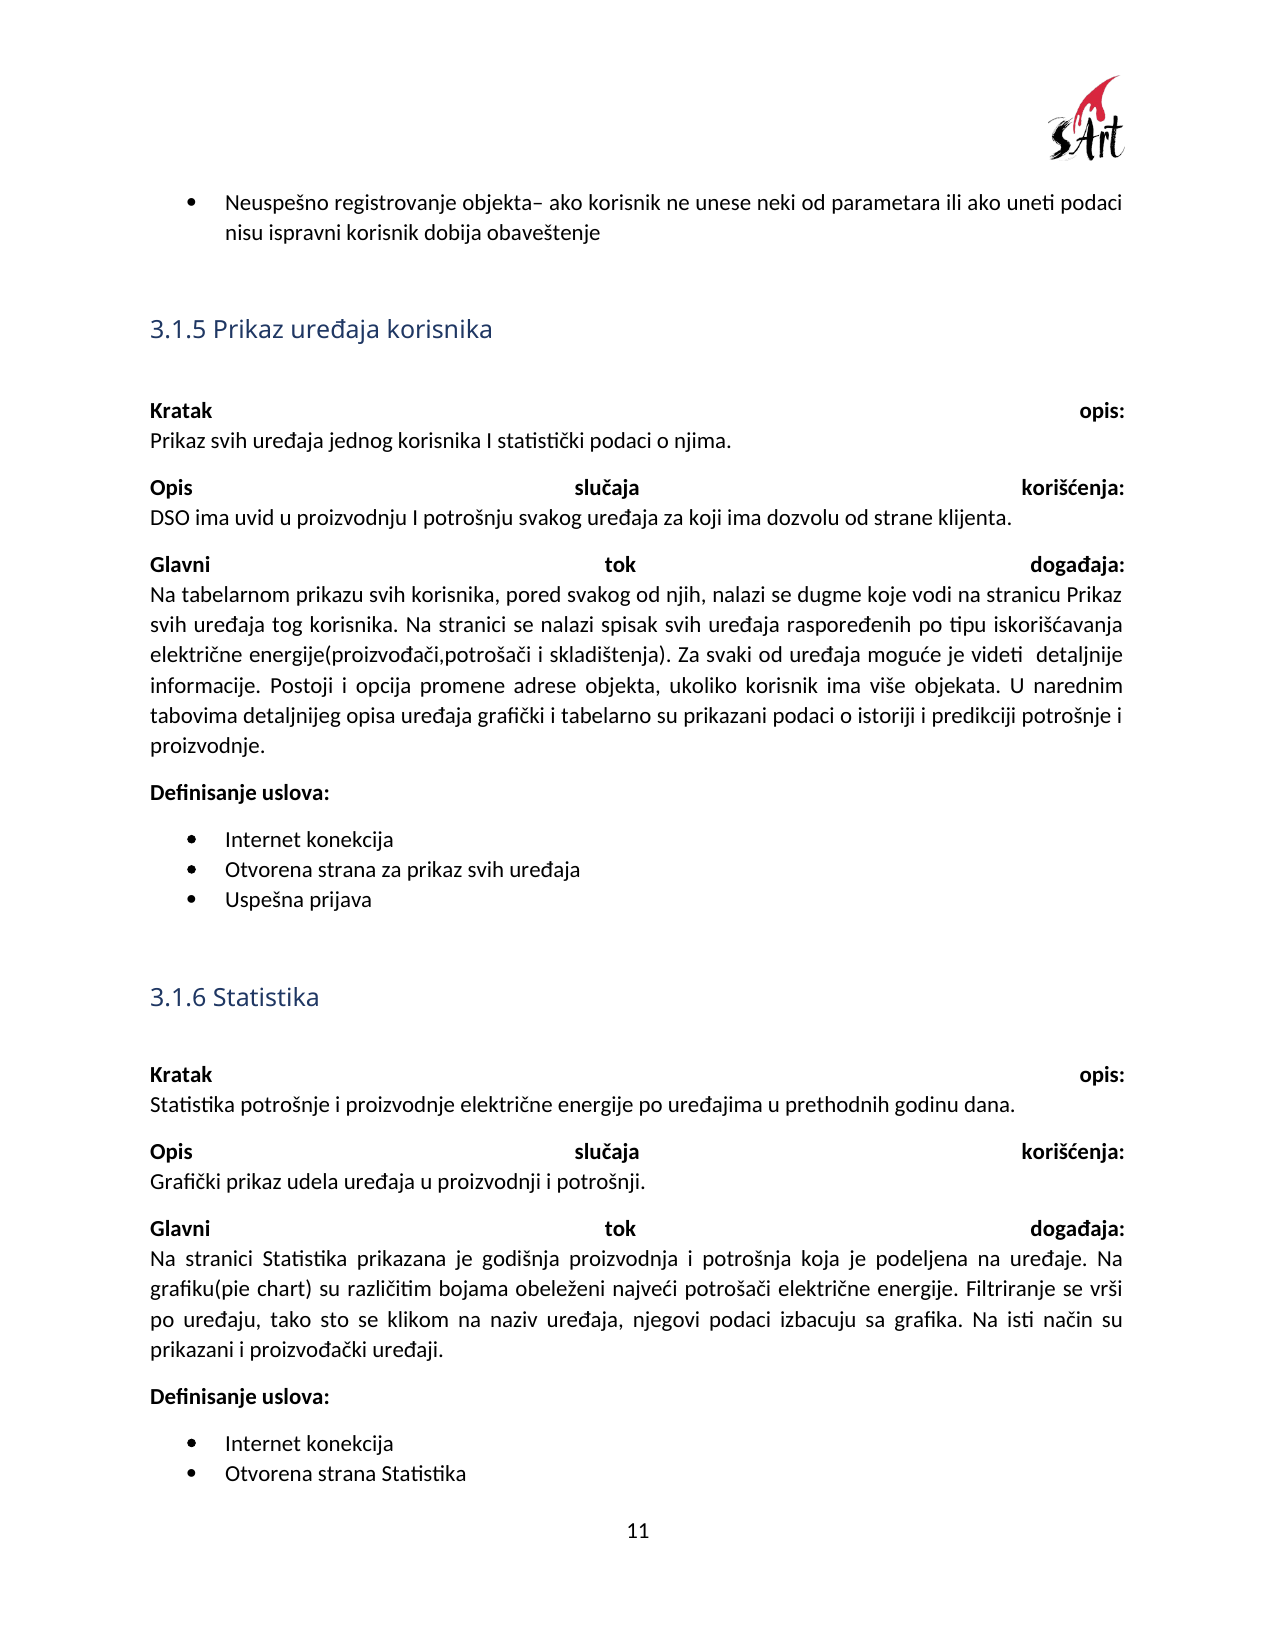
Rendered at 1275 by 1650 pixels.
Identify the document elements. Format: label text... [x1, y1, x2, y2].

list Neuspešno registrovanje objekta– ako korisnik ne unese neki od parametara ili ako uneti podaci nisu ispravni korisnik dobija obaveštenje [187, 188, 1125, 246]
text Kratak opis: Statistika potrošnje i proizvodnje električne energije po uređajima u prethodnih godinu dana. [150, 1060, 1125, 1118]
subtitle 3.1.6 Statistika [150, 979, 1125, 1013]
list Otvorena strana Statistika [187, 1459, 1125, 1487]
text Glavni tok događaja: Na stranici Statistika prikazana je godišnja proizvodnja i potrošnja koja je podeljena na uređaje. Na grafiku(pie chart) su različitim bojama obeleženi najveći potrošači električne energije. Filtriranje se vrši po uređaju, tako sto se klikom na naziv uređaja, njegovi podaci izbacuju sa grafika. Na isti način su prikazani i proizvođački uređaji. [150, 1214, 1125, 1363]
list Internet konekcija [187, 825, 1125, 853]
text Glavni tok događaja: Na tabelarnom prikazu svih korisnika, pored svakog od njih, nalazi se dugme koje vodi na stranicu Prikaz svih uređaja tog korisnika. Na stranici se nalazi spisak svih uređaja raspoređenih po tipu iskorišćavanja električne energije(proizvođači,potrošači i skladištenja). Za svaki od uređaja moguće je videti detaljnije informacije. Postoji i opcija promene adrese objekta, ukoliko korisnik ima više objekata. U narednim tabovima detaljnijeg opisa uređaja grafički i tabelarno su prikazani podaci o istoriji i predikciji potrošnje i proizvodnje. [150, 550, 1125, 759]
text Definisanje uslova: [150, 1382, 1125, 1410]
subtitle 3.1.5 Prikaz uređaja korisnika [150, 312, 1125, 346]
text Definisanje uslova: [150, 778, 1125, 806]
text Opis slučaja korišćenja: Grafički prikaz udela uređaja u proizvodnji i potrošnji. [150, 1137, 1125, 1195]
list Internet konekcija [187, 1429, 1125, 1457]
text Opis slučaja korišćenja: DSO ima uvid u proizvodnju I potrošnju svakog uređaja za koji ima dozvolu od strane klijenta. [150, 473, 1125, 531]
list Otvorena strana za prikaz svih uređaja [187, 855, 1125, 883]
picture [1048, 75, 1125, 161]
list Uspešna prijava [187, 885, 1125, 913]
text Kratak opis: Prikaz svih uređaja jednog korisnika I statistički podaci o njima. [150, 396, 1125, 454]
